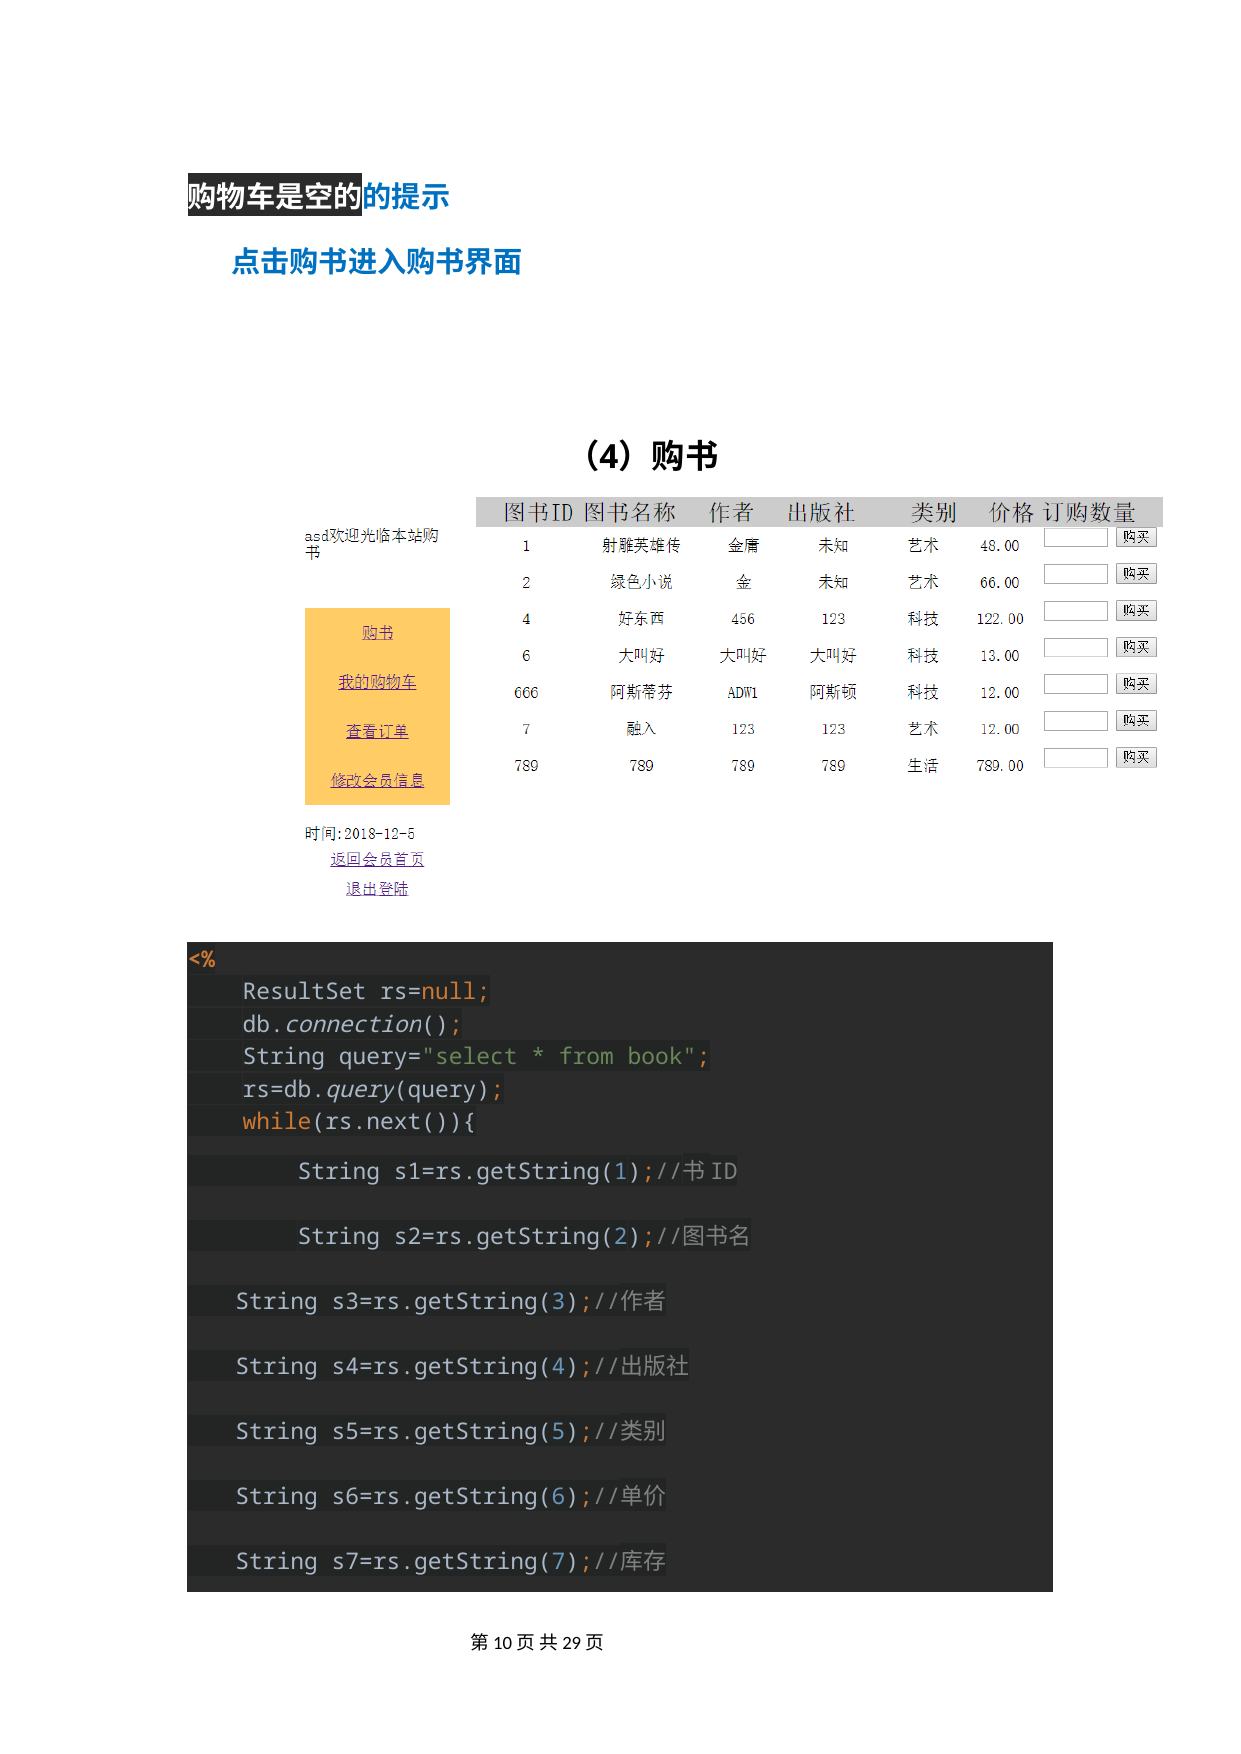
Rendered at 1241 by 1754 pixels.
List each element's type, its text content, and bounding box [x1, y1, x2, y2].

list 购书 [187, 422, 1053, 487]
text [187, 942, 1053, 1592]
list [187, 162, 1053, 227]
list 点击购书进入购书界面 [187, 227, 1053, 292]
picture [231, 487, 1217, 921]
